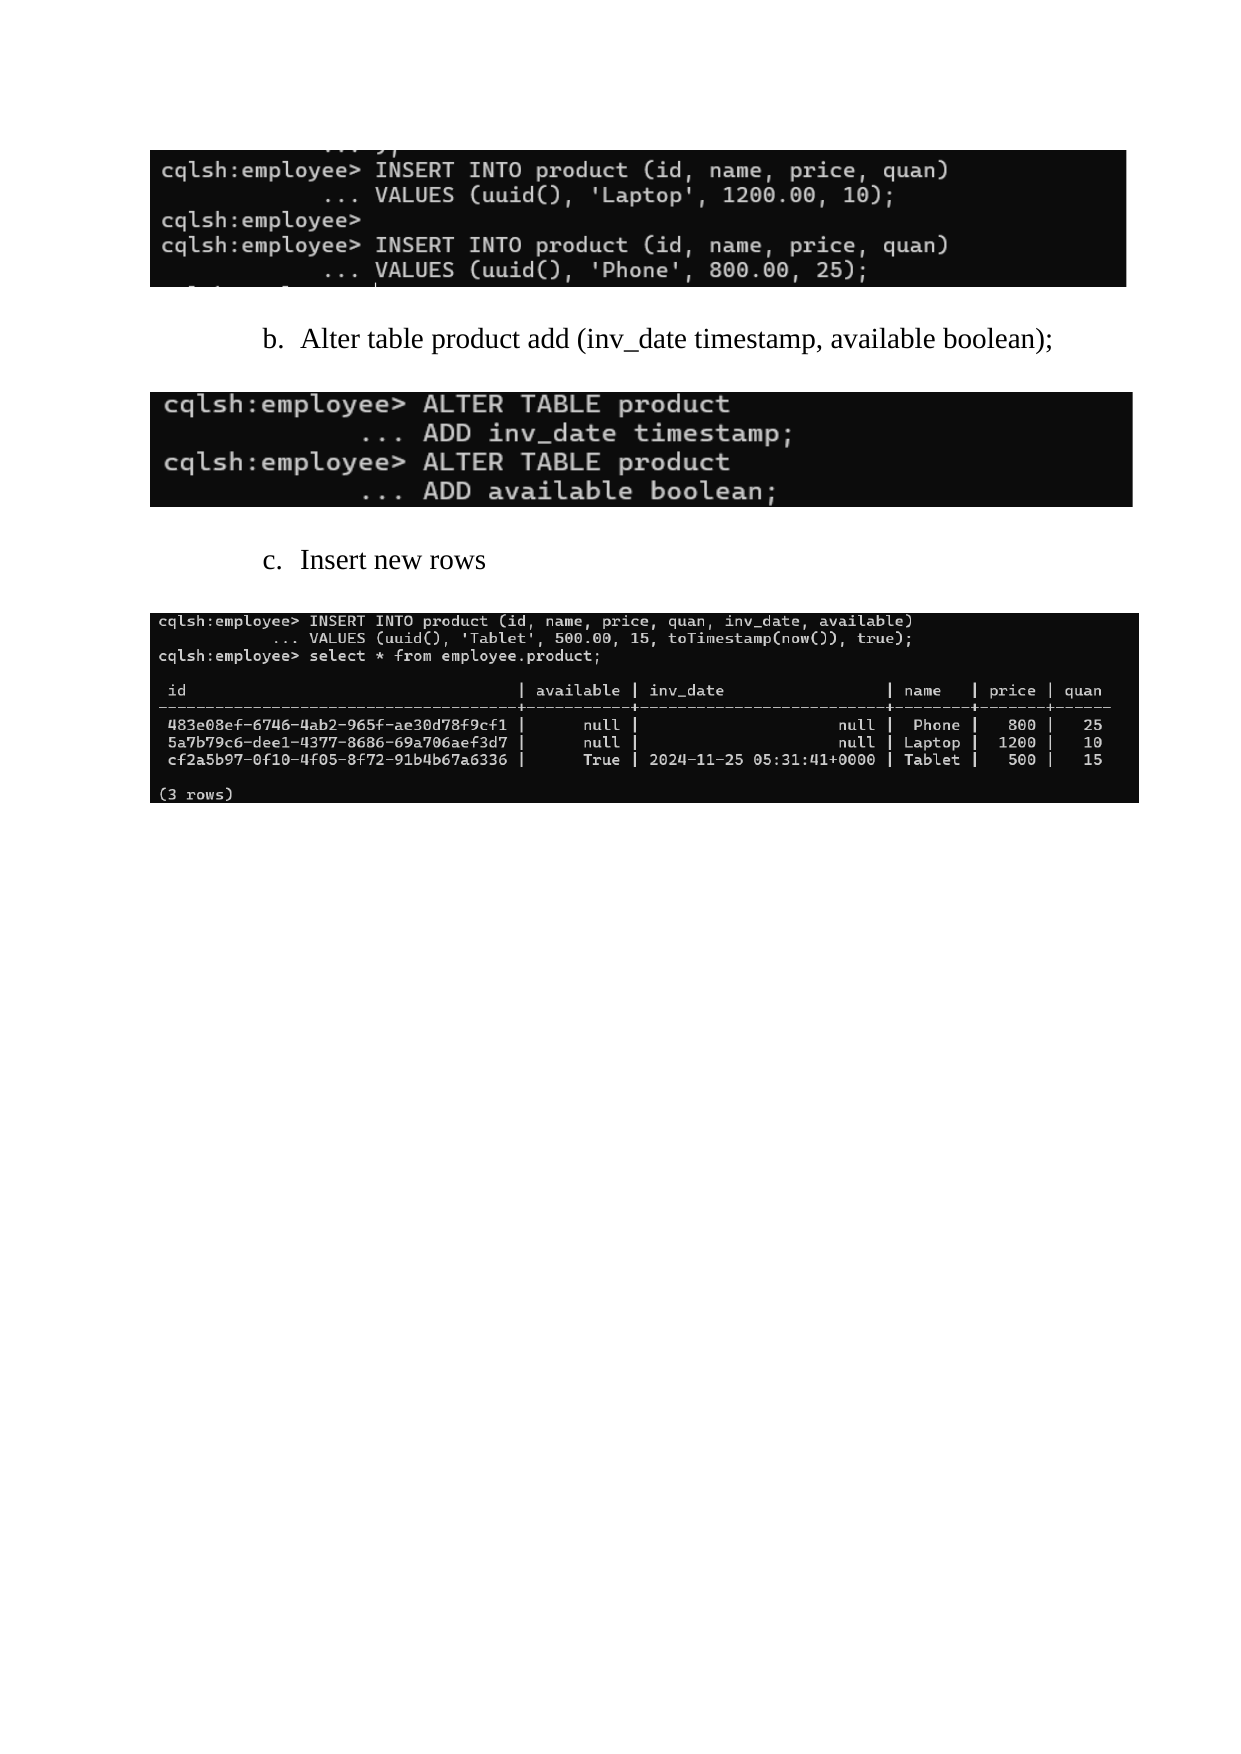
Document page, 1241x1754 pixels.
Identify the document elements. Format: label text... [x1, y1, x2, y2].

picture [150, 392, 1133, 507]
picture [150, 613, 1139, 803]
list Insert new rows [262, 542, 1090, 575]
list Alter table product add (inv_date timestamp, available boolean); [262, 321, 1090, 354]
picture [150, 150, 1127, 287]
